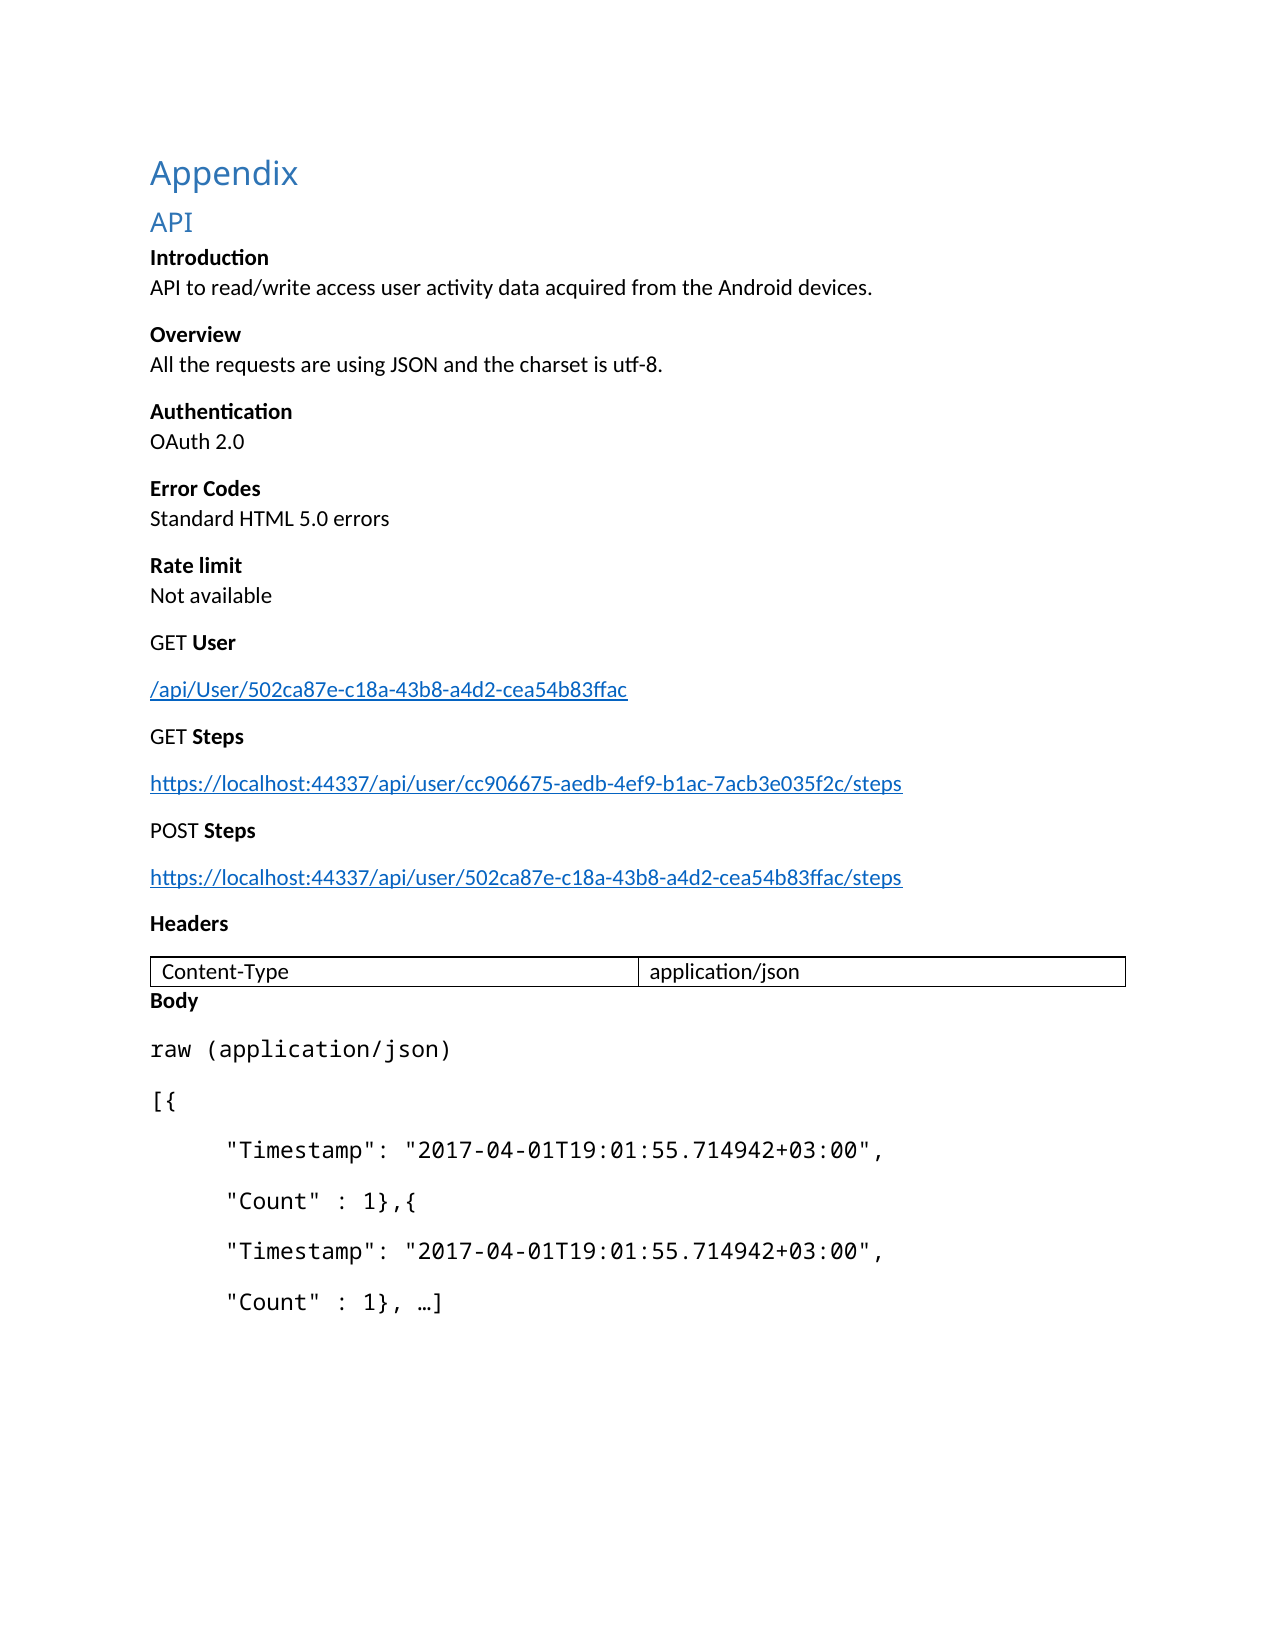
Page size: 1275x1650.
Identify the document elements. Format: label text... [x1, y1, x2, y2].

text POST Steps [150, 816, 1125, 844]
text Headers [150, 909, 1125, 938]
text "Timestamp": "2017-04-01T19:01:55.714942+03:00", [150, 1134, 1125, 1166]
text "Timestamp": "2017-04-01T19:01:55.714942+03:00", [150, 1235, 1125, 1266]
subtitle Appendix [150, 150, 1125, 195]
text GET Steps [150, 722, 1125, 750]
text raw (application/json) [150, 1033, 1125, 1065]
text [{ [150, 1084, 1125, 1115]
text https://localhost:44337/api/user/cc906675-aedb-4ef9-b1ac-7acb3e035f2c/steps [150, 769, 1125, 797]
text https://localhost:44337/api/user/502ca87e-c18a-43b8-a4d2-cea54b83ffac/steps [150, 863, 1125, 891]
table_header application/json [639, 958, 1125, 986]
text "Count" : 1}, …] [150, 1286, 1125, 1317]
text Introduction API to read/write access user activity data acquired from the Android devices. [150, 243, 1125, 301]
text "Count" : 1},{ [150, 1185, 1125, 1216]
text /api/User/502ca87e-c18a-43b8-a4d2-cea54b83ffac [150, 675, 1125, 703]
text Rate limit Not available [150, 551, 1125, 609]
text GET User [150, 628, 1125, 656]
table_header Content-Type [151, 958, 638, 986]
text Error Codes Standard HTML 5.0 errors [150, 474, 1125, 532]
text Body [150, 987, 1125, 1014]
subtitle API [150, 203, 1125, 240]
text Authentication OAuth 2.0 [150, 397, 1125, 455]
text Overview All the requests are using JSON and the charset is utf-8. [150, 320, 1125, 378]
